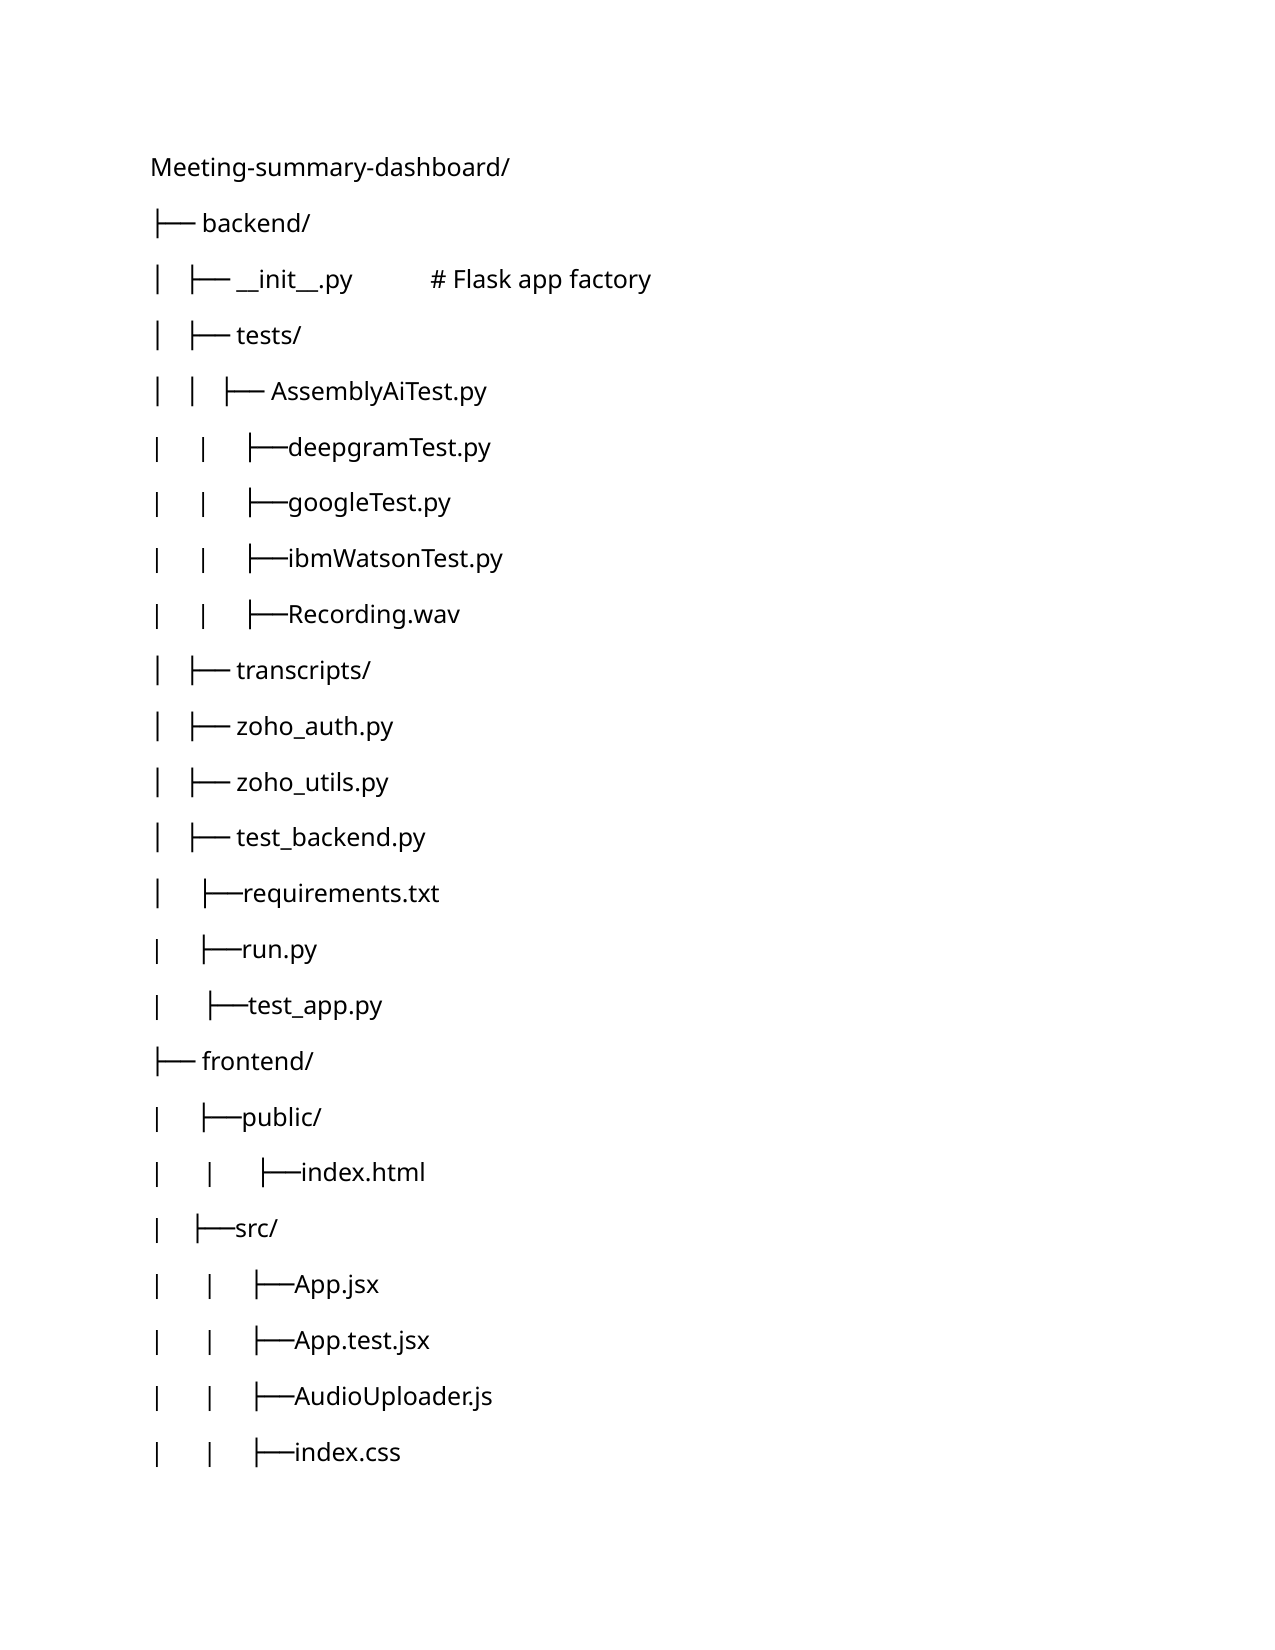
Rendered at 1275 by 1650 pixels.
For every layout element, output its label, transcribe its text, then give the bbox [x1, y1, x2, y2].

text | | ├──googleTest.py [150, 485, 1125, 519]
text | | ├──index.html [150, 1155, 1125, 1189]
text │ ├── zoho_auth.py [150, 708, 1125, 742]
text | ├──run.py [150, 932, 1125, 966]
text | | ├──deepgramTest.py [150, 429, 1125, 463]
text | | ├──App.test.jsx [150, 1322, 1125, 1357]
text │ │ ├── AssemblyAiTest.py [150, 373, 1125, 407]
text │ ├── zoho_utils.py [150, 764, 1125, 798]
text │ ├── tests/ [150, 317, 1125, 352]
text | ├──src/ [150, 1211, 1125, 1245]
text | ├──test_app.py [150, 987, 1125, 1022]
text | | ├──AudioUploader.js [150, 1378, 1125, 1412]
text │ ├── test_backend.py [150, 820, 1125, 854]
text ├── backend/ [150, 206, 1125, 240]
text Meeting-summary-dashboard/ [150, 150, 1125, 184]
text │ ├── __init__.py # Flask app factory [150, 262, 1125, 296]
text | ├──public/ [150, 1099, 1125, 1133]
text │ ├──requirements.txt [150, 876, 1125, 910]
text | | ├──App.jsx [150, 1267, 1125, 1301]
text | | ├──index.css [150, 1434, 1125, 1468]
text │ ├── transcripts/ [150, 652, 1125, 687]
text | | ├──Recording.wav [150, 597, 1125, 631]
text | | ├──ibmWatsonTest.py [150, 541, 1125, 575]
text ├── frontend/ [150, 1043, 1125, 1077]
